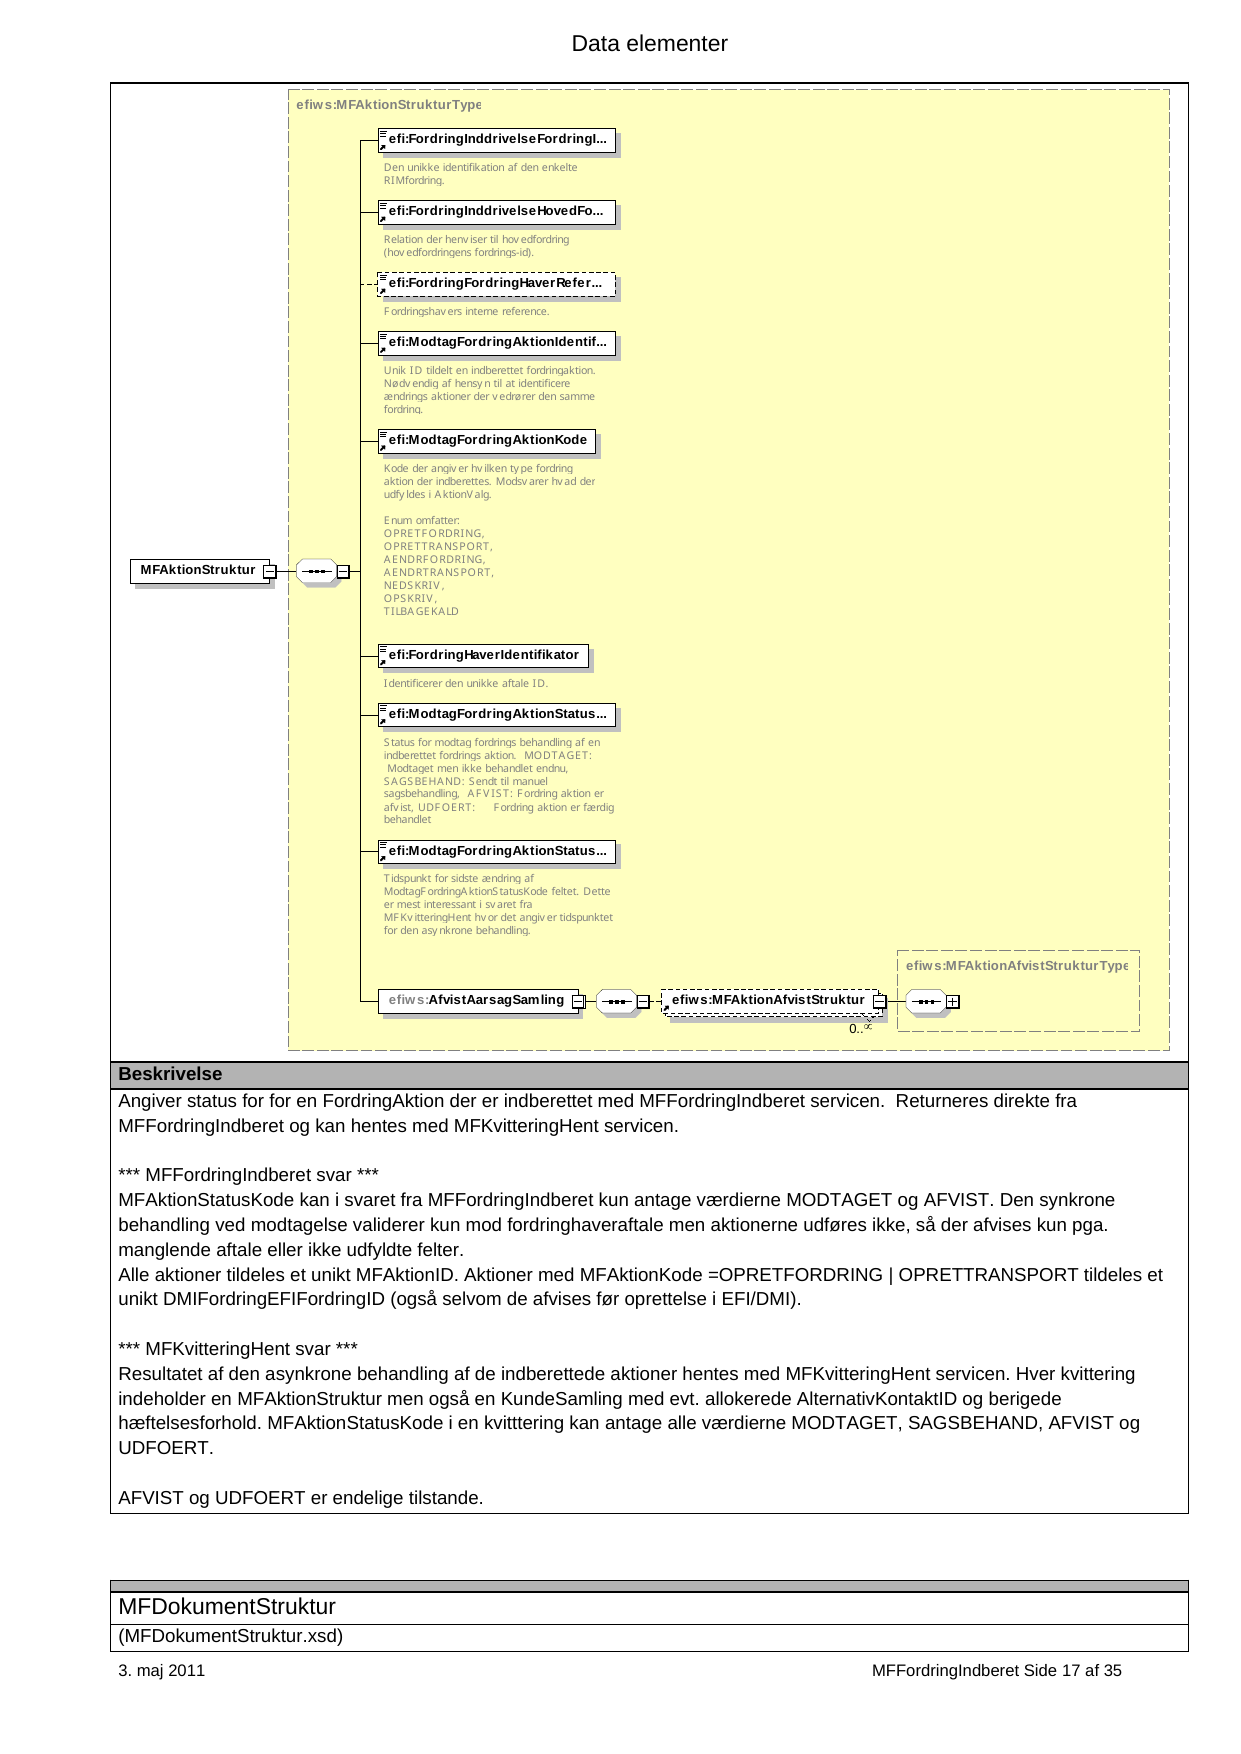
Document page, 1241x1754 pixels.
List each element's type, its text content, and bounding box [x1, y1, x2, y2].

table_cell MFDokumentStruktur [111, 1593, 1188, 1623]
table_header [111, 1581, 1188, 1591]
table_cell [111, 1625, 1188, 1651]
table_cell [111, 84, 1188, 1061]
table_cell Beskrivelse [111, 1063, 1188, 1088]
table_cell Angiver status for for en FordringAktion der er indberettet med MFFordringIndberet servicen. Returneres direkte fra MFFordringIndberet og kan hentes med MFKvitteringHent servicen. *** MFFordringIndberet svar *** MFAktionStatusKode kan i svaret fra MFFordringIndberet kun antage værdierne MODTAGET og AFVIST. Den synkrone behandling ved modtagelse validerer kun mod fordringhaveraftale men aktionerne udføres ikke, så der afvises kun pga. manglende aftale eller ikke udfyldte felter. Alle aktioner tildeles et unikt MFAktionID. Aktioner med MFAktionKode =OPRETFORDRING | OPRETTRANSPORT tildeles et unikt DMIFordringEFIFordringID (også selvom de afvises før oprettelse i EFI/DMI). *** MFKvitteringHent svar *** Resultatet af den asynkrone behandling af de indberettede aktioner hentes med MFKvitteringHent servicen. Hver kvittering indeholder en MFAktionStruktur men også en KundeSamling med evt. allokerede AlternativKontaktID og berigede hæftelsesforhold. MFAktionStatusKode i en kvitttering kan antage alle værdierne MODTAGET, SAGSBEHAND, AFVIST og UDFOERT. AFVIST og UDFOERT er endelige tilstande. [111, 1090, 1188, 1512]
